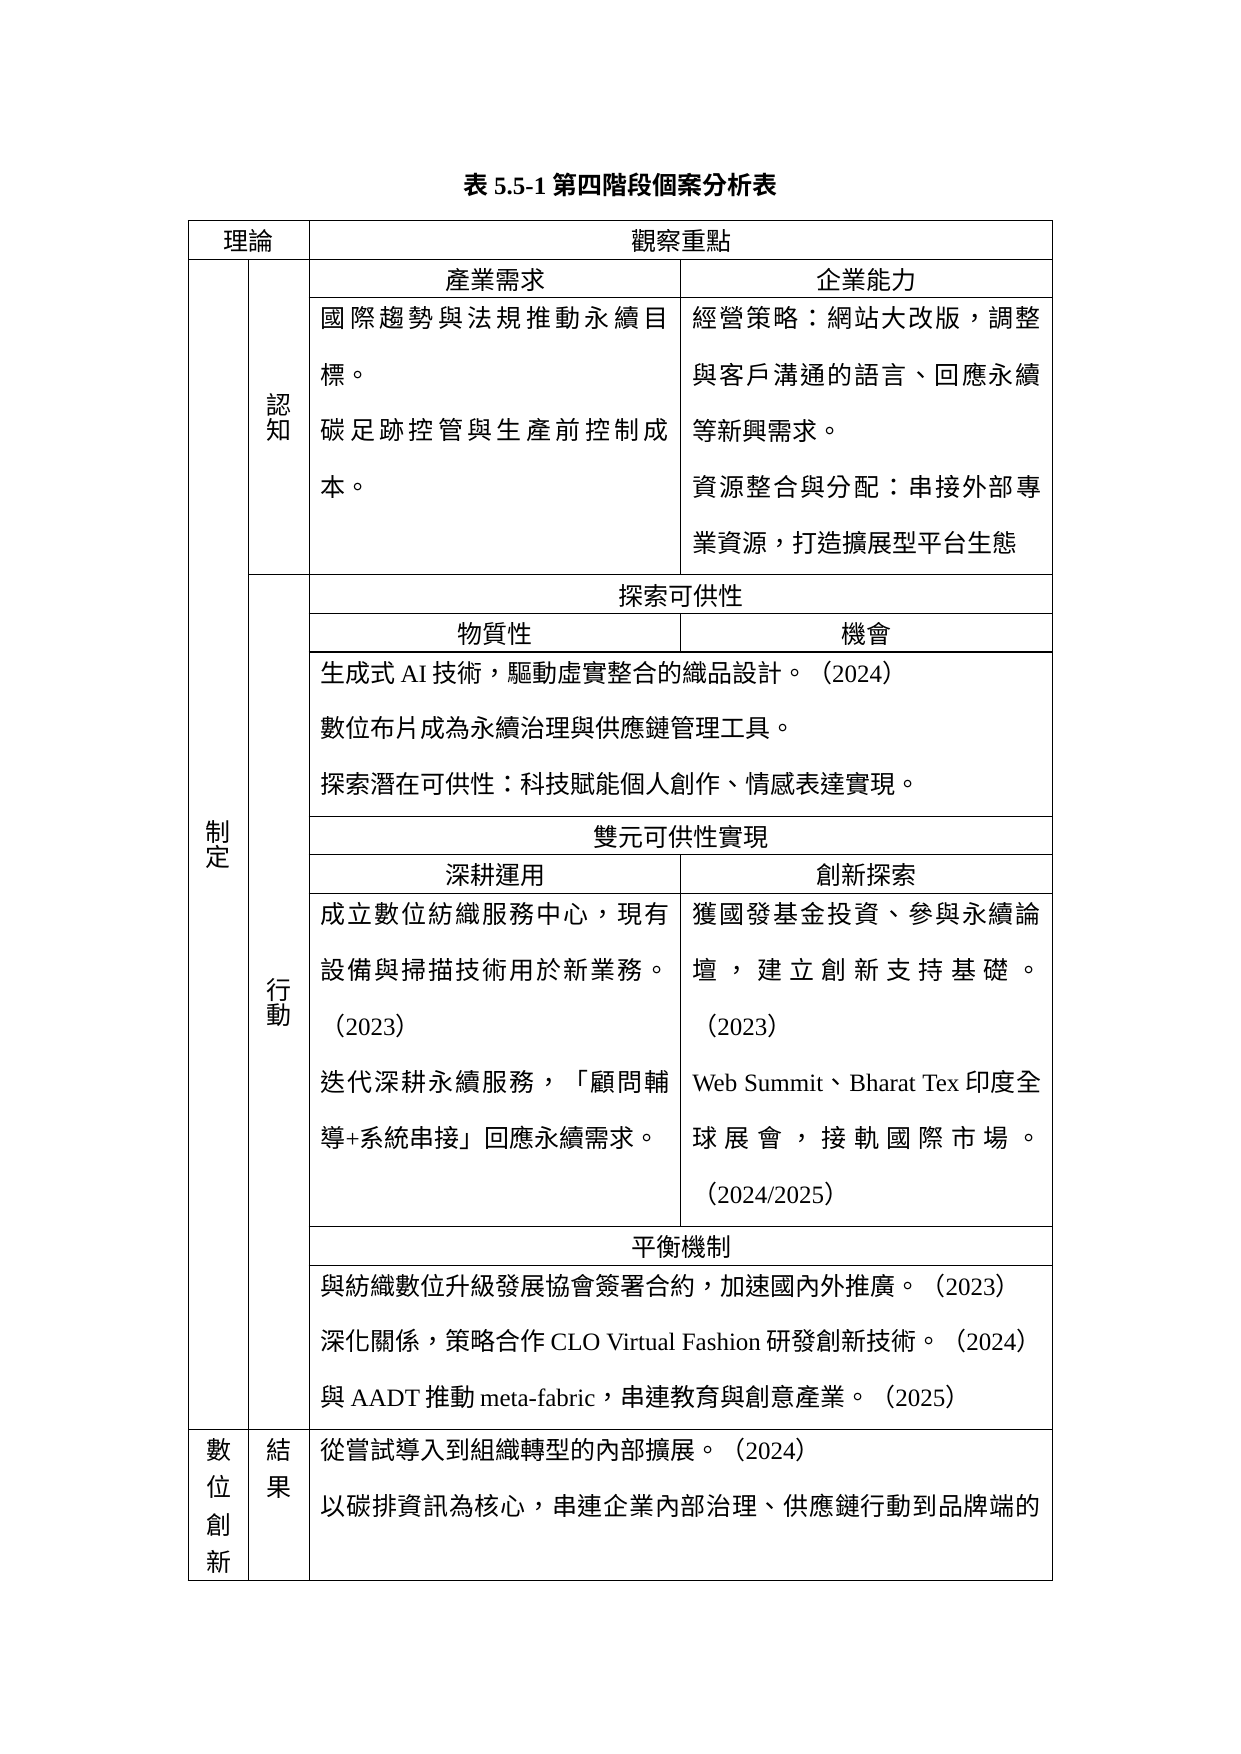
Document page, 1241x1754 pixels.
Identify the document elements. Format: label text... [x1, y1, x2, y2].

table_cell 產業需求 [310, 260, 680, 297]
table_header 觀察重點 [310, 221, 1052, 259]
text 表 5.5-1 第四階段個案分析表 [187, 164, 1053, 202]
table_cell 行動 [249, 575, 309, 1429]
table_cell 數位創新 [189, 1430, 248, 1580]
table_cell 認知 [249, 260, 309, 574]
table_cell 深耕運用 [310, 855, 680, 893]
table_cell 制定 [189, 260, 248, 1429]
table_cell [310, 1430, 1052, 1580]
table_cell 機會 [681, 614, 1052, 651]
table_cell 獲國發基金投資、參與永續論壇，建立創新支持基礎。（2023） Web Summit、Bharat Tex印度全球展會，接軌國際市場。（2024/2025） [681, 894, 1052, 1226]
table_cell 探索可供性 [310, 575, 1052, 613]
table_cell 與紡織數位升級發展協會簽署合約，加速國內外推廣。（2023） 深化關係，策略合作CLO Virtual Fashion研發創新技術。（2024） 與AADT推動meta-fabric，串連教育與創意產業。（2025） [310, 1266, 1052, 1429]
table_cell 生成式AI技術，驅動虛實整合的織品設計。（2024） 數位布片成為永續治理與供應鏈管理工具。 探索潛在可供性：科技賦能個人創作、情感表達實現。 [310, 653, 1052, 816]
table_header 理論 [189, 221, 309, 259]
table_cell 企業能力 [681, 260, 1052, 297]
table_cell 成立數位紡織服務中心，現有設備與掃描技術用於新業務。（2023） 迭代深耕永續服務，「顧問輔導+系統串接」回應永續需求。 [310, 894, 680, 1226]
table_cell 結果 [249, 1430, 309, 1580]
table_cell 國際趨勢與法規推動永續目標。 碳足跡控管與生產前控制成本。 [310, 298, 680, 574]
table_cell 雙元可供性實現 [310, 817, 1052, 854]
table_cell 平衡機制 [310, 1227, 1052, 1264]
table_cell 經營策略：網站大改版，調整與客戶溝通的語言、回應永續等新興需求。 資源整合與分配：串接外部專業資源，打造擴展型平台生態 [681, 298, 1052, 574]
table_cell 物質性 [310, 614, 680, 651]
table_cell 創新探索 [681, 855, 1052, 893]
